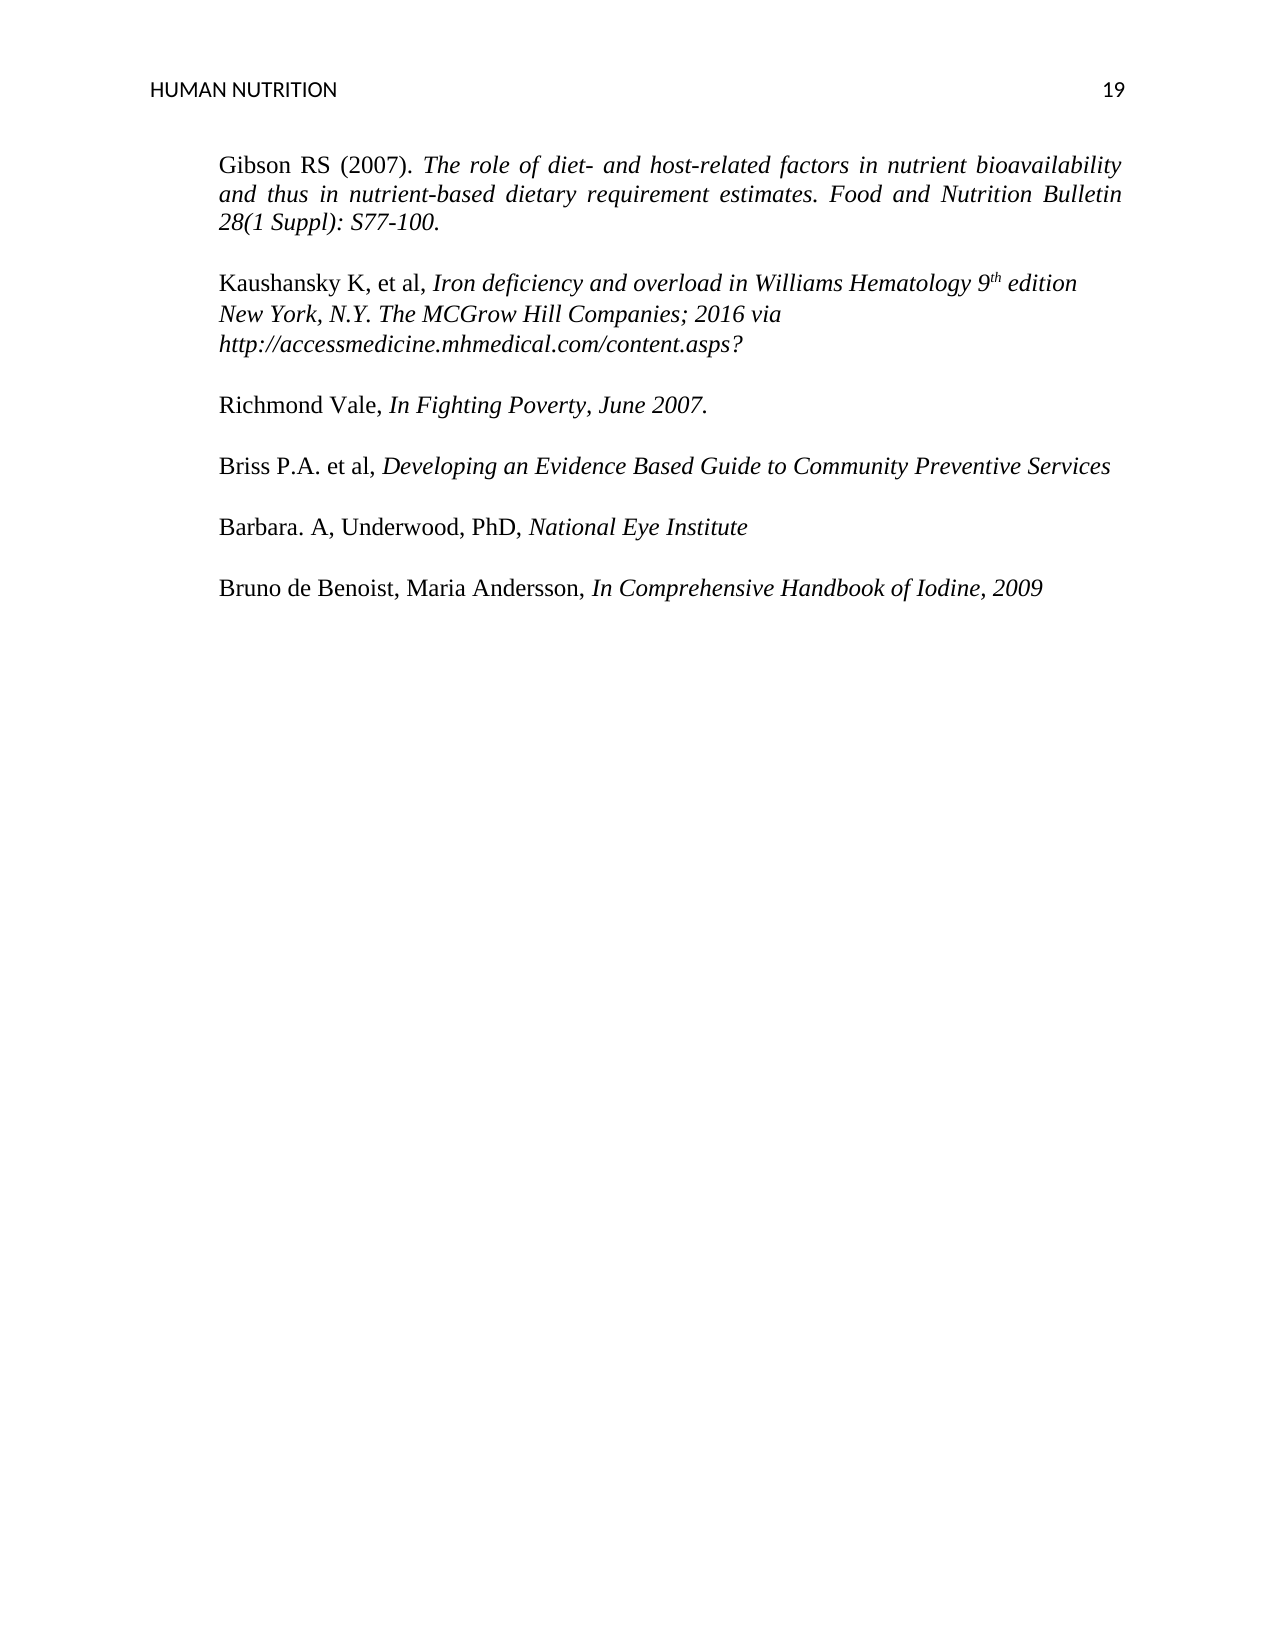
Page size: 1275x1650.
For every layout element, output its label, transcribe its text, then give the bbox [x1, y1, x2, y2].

list Richmond Vale, In Fighting Poverty, June 2007. [219, 390, 1125, 419]
list Barbara. A, Underwood, PhD, National Eye Institute [219, 512, 1125, 541]
list Kaushansky K, et al, Iron deficiency and overload in Williams Hematology 9th edition New York, N.Y. The MCGrow Hill Companies; 2016 via http://accessmedicine.mhmedical.com/content.asps? [219, 268, 1125, 358]
list Gibson RS (2007). The role of diet- and host-related factors in nutrient bioavailability and thus in nutrient-based dietary requirement estimates. Food and Nutrition Bulletin 28(1 Suppl): S77-100. [219, 150, 1125, 236]
list Bruno de Benoist, Maria Andersson, In Comprehensive Handbook of Iodine, 2009 [219, 573, 1125, 601]
list Briss P.A. et al, Developing an Evidence Based Guide to Community Preventive Services [219, 451, 1125, 480]
